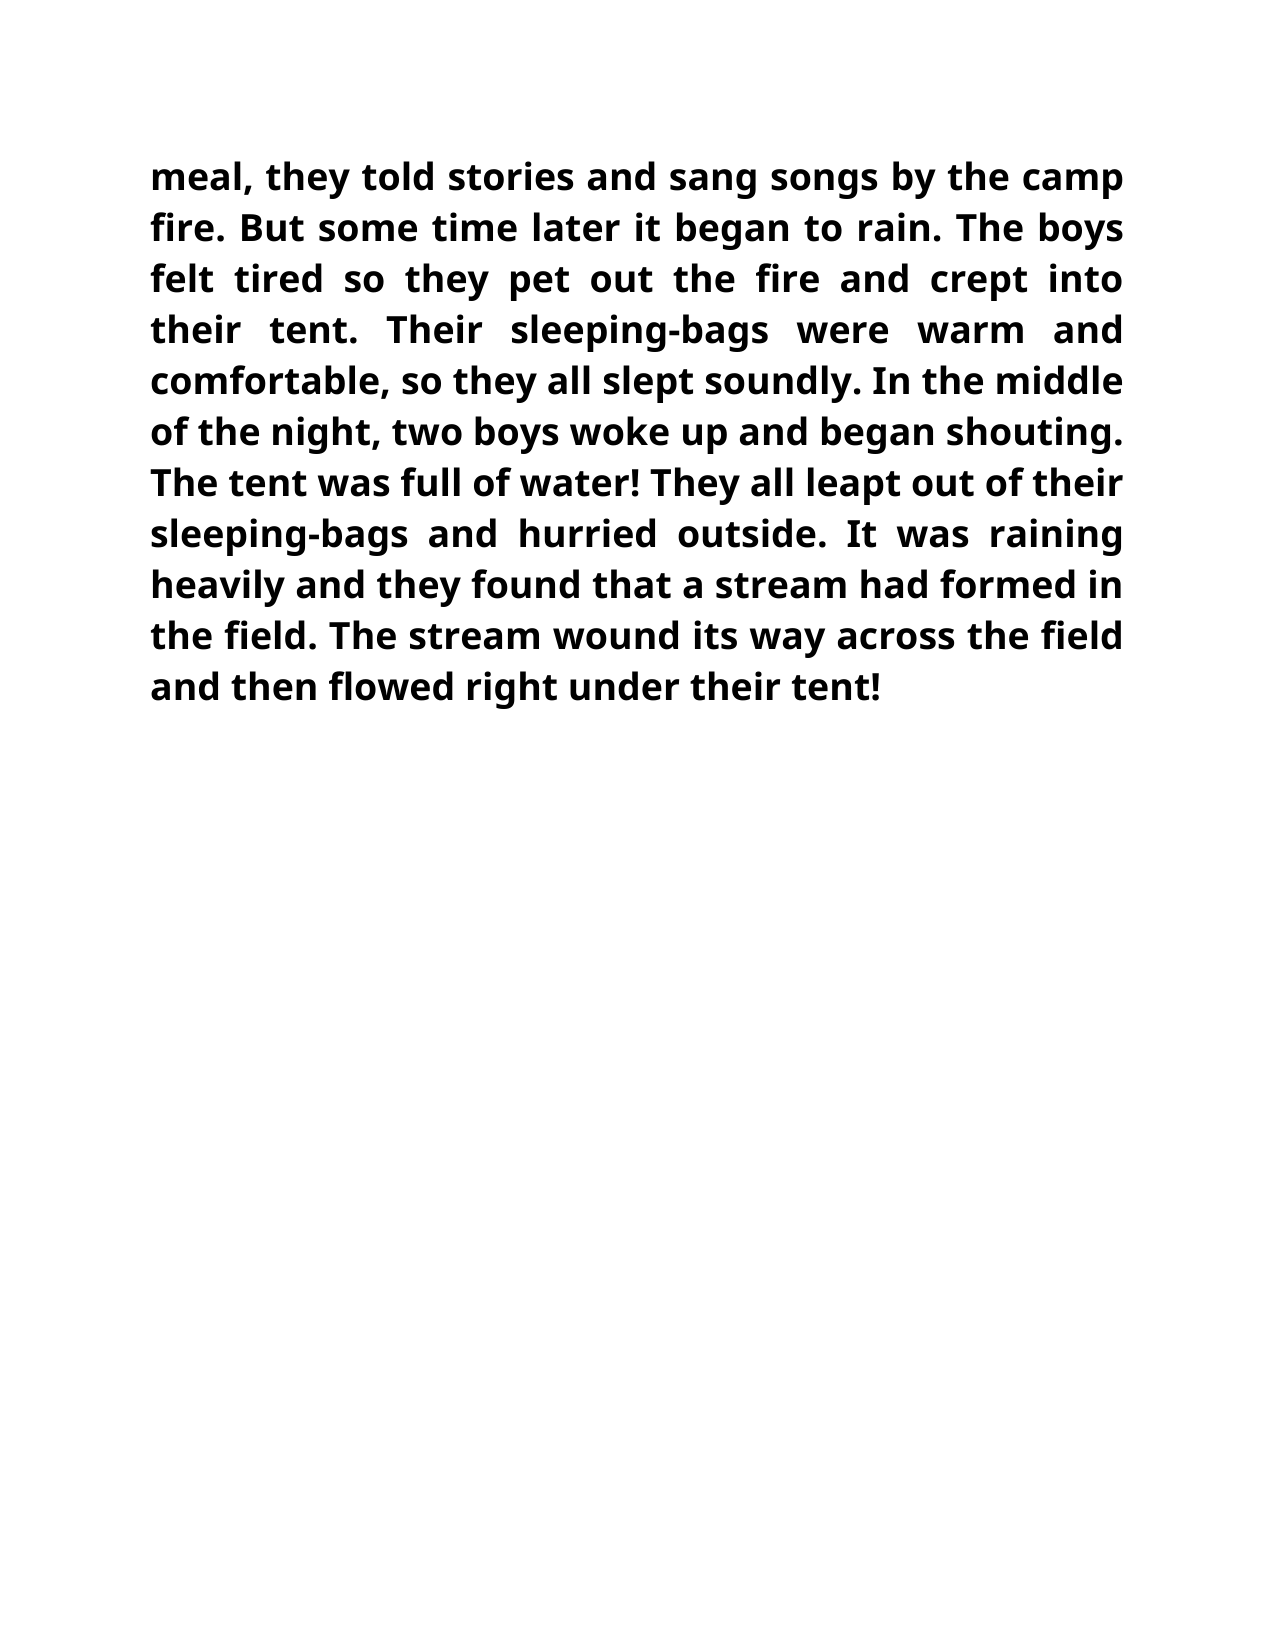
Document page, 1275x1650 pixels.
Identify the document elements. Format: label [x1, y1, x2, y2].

text [150, 150, 1125, 711]
